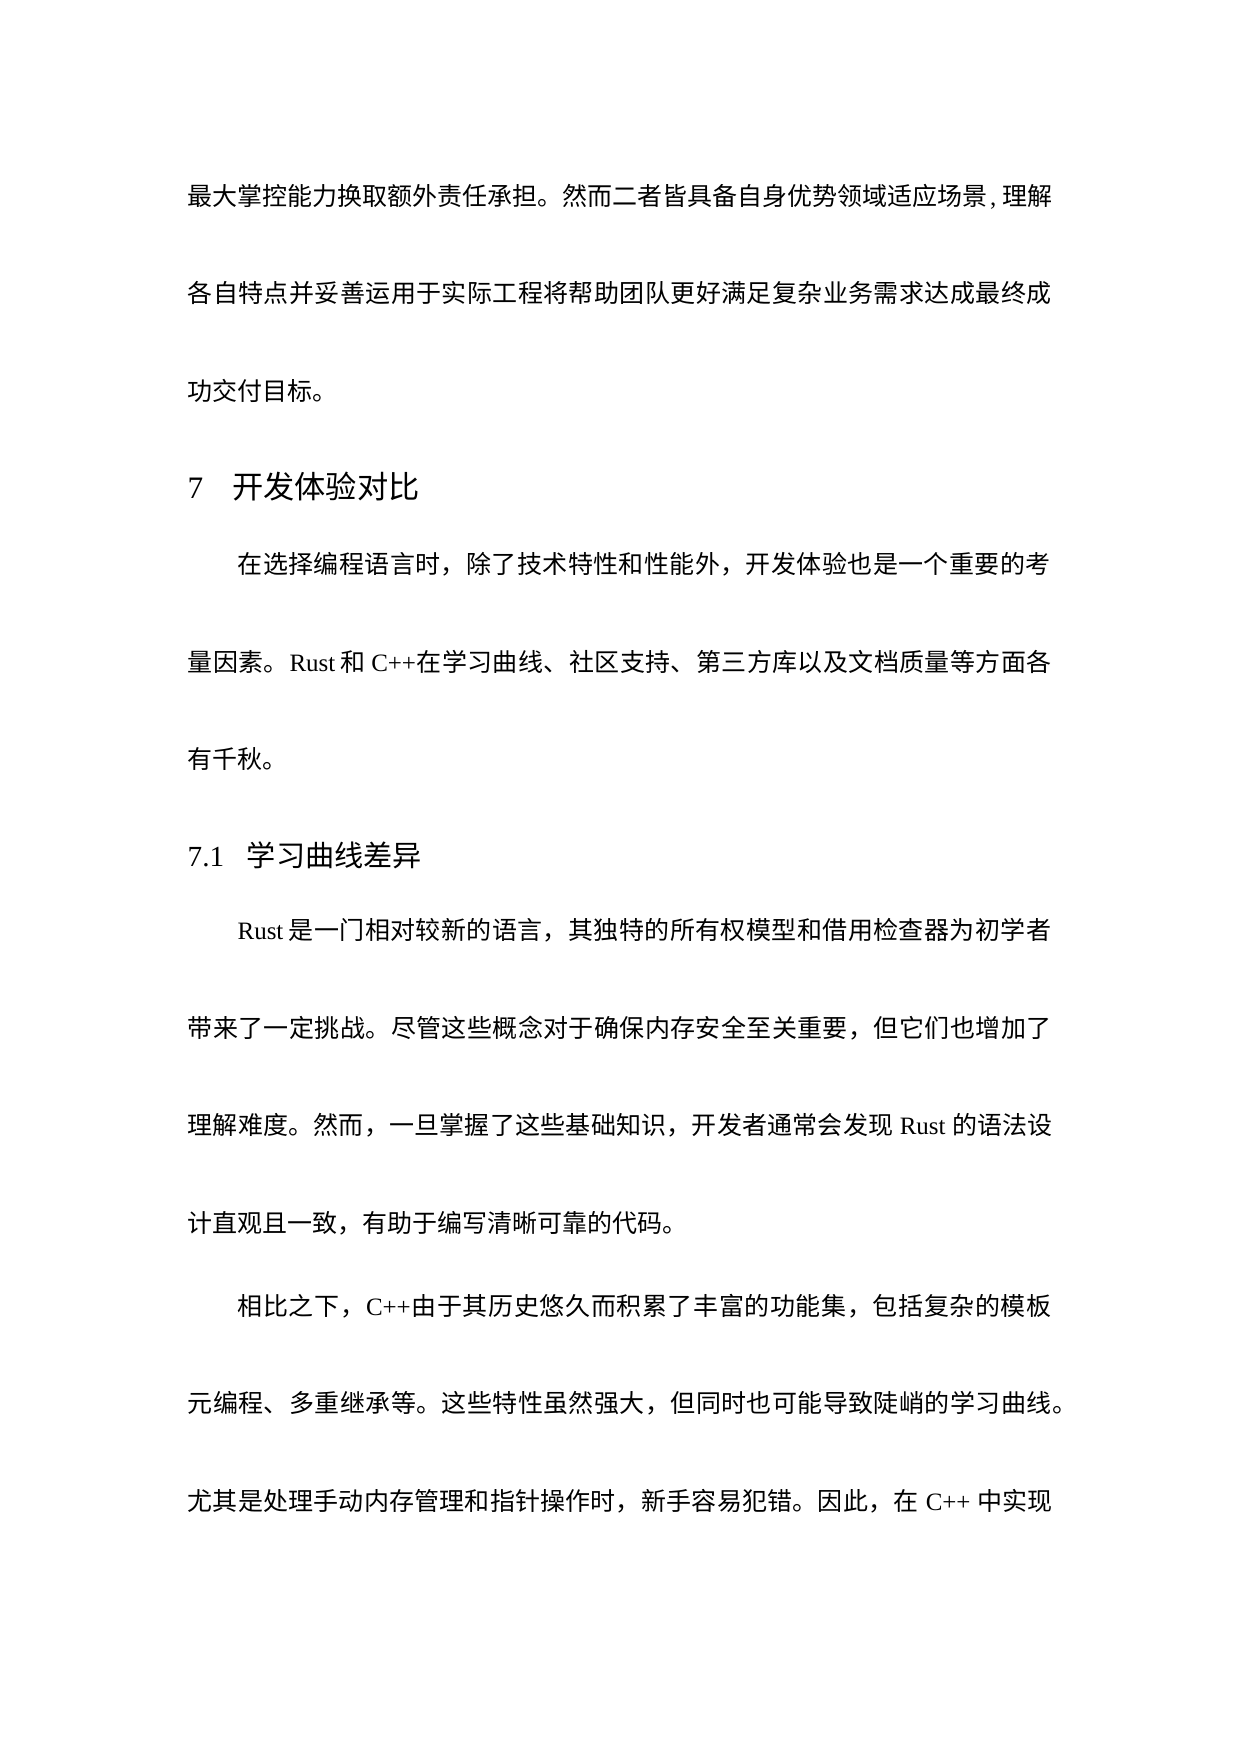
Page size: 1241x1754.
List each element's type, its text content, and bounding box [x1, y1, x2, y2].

subtitle 开发体验对比 [187, 453, 1053, 518]
text 在选择编程语言时，除了技术特性和性能外，开发体验也是一个重要的考量因素。Rust和C++在学习曲线、社区支持、第三方库以及文档质量等方面各有千秋。 [187, 530, 1053, 790]
subtitle 学习曲线差异 [187, 821, 1053, 886]
text 相比之下，C++由于其历史悠久而积累了丰富的功能集，包括复杂的模板元编程、多重继承等。这些特性虽然强大，但同时也可能导致陡峭的学习曲线。尤其是处理手动内存管理和指针操作时，新手容易犯错。因此，在 C++ 中实现高效、安全的软件需要更多经验与实践。 [187, 1272, 1053, 1532]
text Rust是一门相对较新的语言，其独特的所有权模型和借用检查器为初学者带来了一定挑战。尽管这些概念对于确保内存安全至关重要，但它们也增加了理解难度。然而，一旦掌握了这些基础知识，开发者通常会发现 Rust 的语法设计直观且一致，有助于编写清晰可靠的代码。 [187, 896, 1053, 1254]
